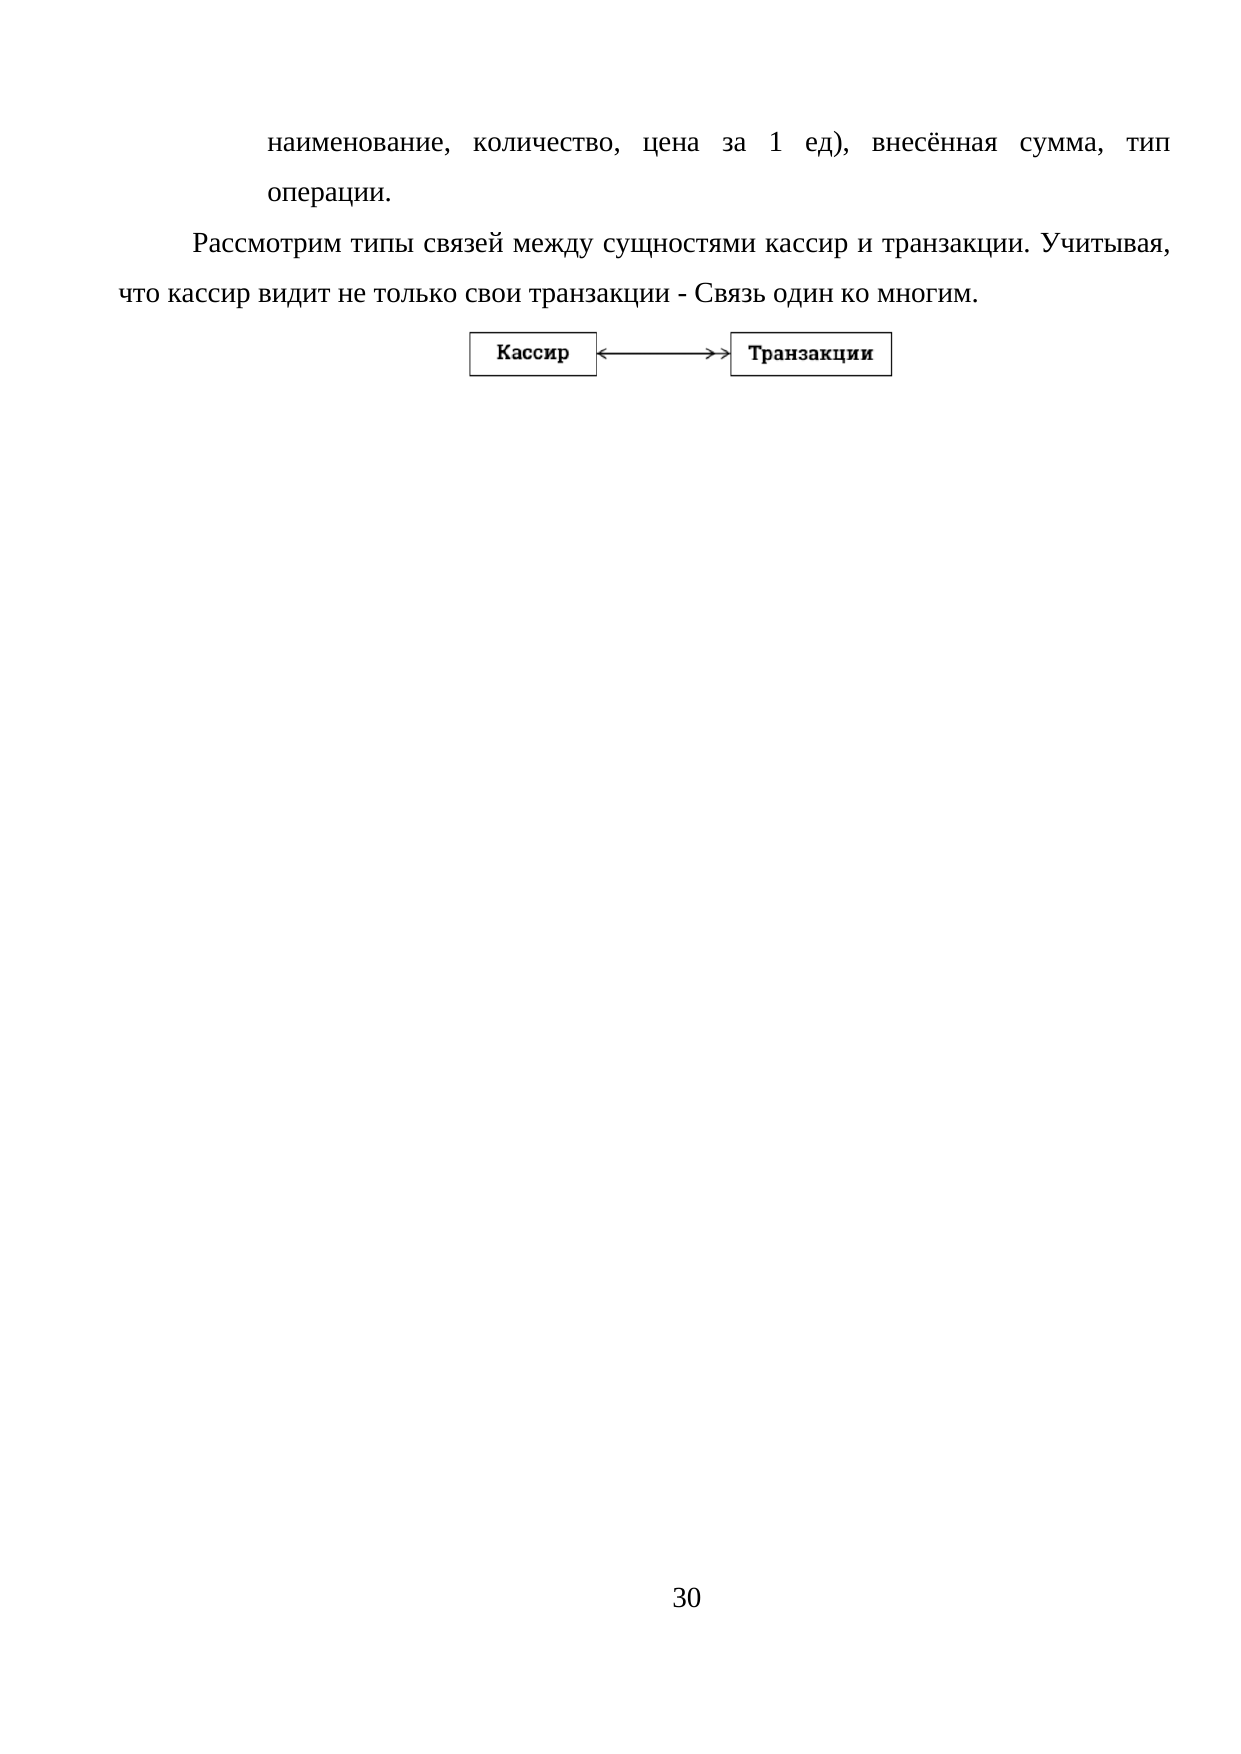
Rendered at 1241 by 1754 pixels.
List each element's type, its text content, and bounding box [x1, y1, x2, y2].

text Рассмотрим типы связей между сущностями кассир и транзакции. Учитывая, что кассир видит не только свои транзакции - Связь один ко многим. [118, 225, 1171, 309]
picture [466, 326, 897, 383]
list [229, 124, 1171, 208]
